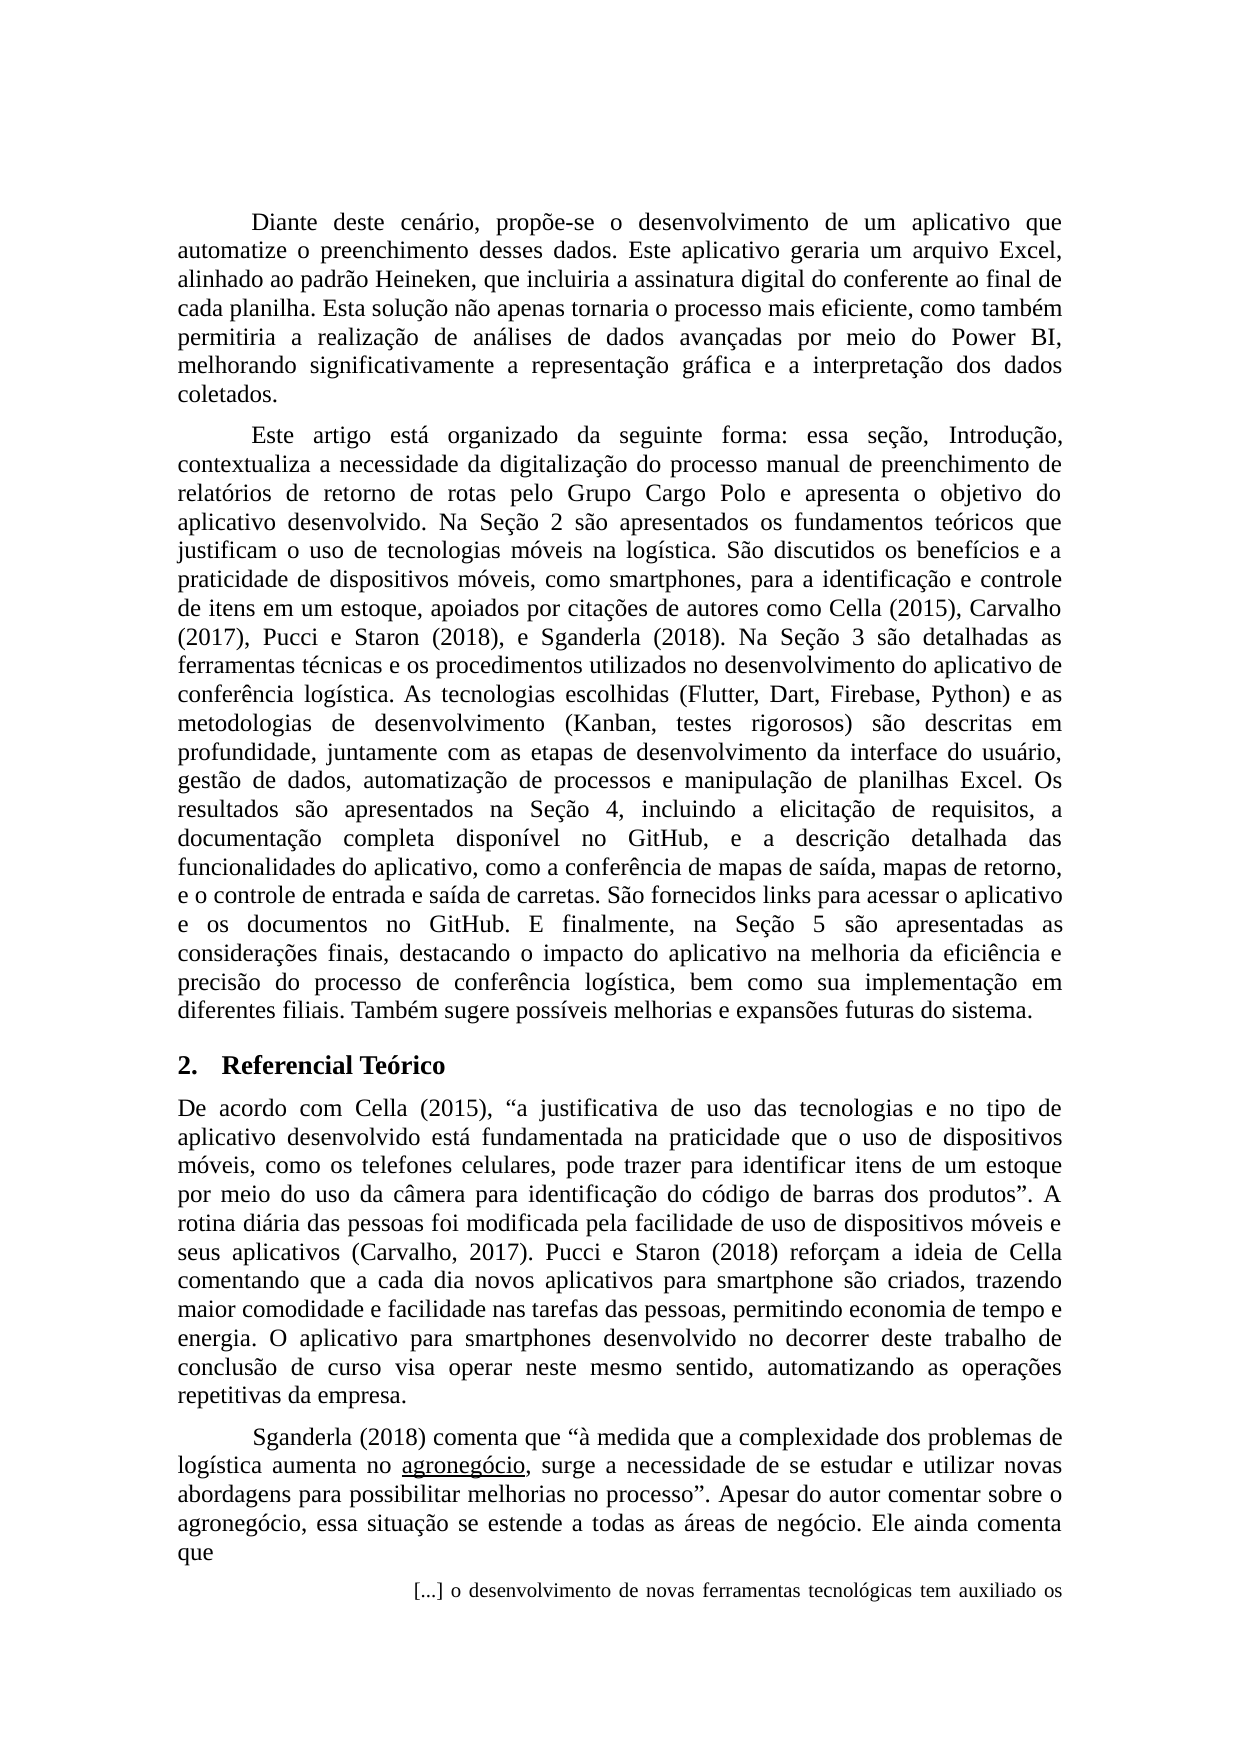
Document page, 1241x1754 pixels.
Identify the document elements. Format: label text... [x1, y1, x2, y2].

text Diante deste cenário, propõe-se o desenvolvimento de um aplicativo que automatize o preenchimento desses dados. Este aplicativo geraria um arquivo Excel, alinhado ao padrão Heineken, que incluiria a assinatura digital do conferente ao final de cada planilha. Esta solução não apenas tornaria o processo mais eficiente, como também permitiria a realização de análises de dados avançadas por meio do Power BI, melhorando significativamente a representação gráfica e a interpretação dos dados coletados. [177, 207, 1063, 408]
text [413, 1578, 1063, 1602]
text Este artigo está organizado da seguinte forma: essa seção, Introdução, contextualiza a necessidade da digitalização do processo manual de preenchimento de relatórios de retorno de rotas pelo Grupo Cargo Polo e apresenta o objetivo do aplicativo desenvolvido. Na Seção 2 são apresentados os fundamentos teóricos que justificam o uso de tecnologias móveis na logística. São discutidos os benefícios e a praticidade de dispositivos móveis, como smartphones, para a identificação e controle de itens em um estoque, apoiados por citações de autores como Cella (2015), Carvalho (2017), Pucci e Staron (2018), e Sganderla (2018). Na Seção 3 são detalhadas as ferramentas técnicas e os procedimentos utilizados no desenvolvimento do aplicativo de conferência logística. As tecnologias escolhidas (Flutter, Dart, Firebase, Python) e as metodologias de desenvolvimento (Kanban, testes rigorosos) são descritas em profundidade, juntamente com as etapas de desenvolvimento da interface do usuário, gestão de dados, automatização de processos e manipulação de planilhas Excel. Os resultados são apresentados na Seção 4, incluindo a elicitação de requisitos, a documentação completa disponível no GitHub, e a descrição detalhada das funcionalidades do aplicativo, como a conferência de mapas de saída, mapas de retorno, e o controle de entrada e saída de carretas. São fornecidos links para acessar o aplicativo e os documentos no GitHub. E finalmente, na Seção 5 são apresentadas as considerações finais, destacando o impacto do aplicativo na melhoria da eficiência e precisão do processo de conferência logística, bem como sua implementação em diferentes filiais. Também sugere possíveis melhorias e expansões futuras do sistema. [177, 420, 1063, 1024]
title Referencial Teórico [177, 1049, 1063, 1080]
text Sganderla (2018) comenta que “à medida que a complexidade dos problemas de logística aumenta no agronegócio, surge a necessidade de se estudar e utilizar novas abordagens para possibilitar melhorias no processo”. Apesar do autor comentar sobre o agronegócio, essa situação se estende a todas as áreas de negócio. Ele ainda comenta que [177, 1422, 1063, 1565]
text De acordo com Cella (2015), “a justificativa de uso das tecnologias e no tipo de aplicativo desenvolvido está fundamentada na praticidade que o uso de dispositivos móveis, como os telefones celulares, pode trazer para identificar itens de um estoque por meio do uso da câmera para identificação do código de barras dos produtos”. A rotina diária das pessoas foi modificada pela facilidade de uso de dispositivos móveis e seus aplicativos (Carvalho, 2017). Pucci e Staron (2018) reforçam a ideia de Cella comentando que a cada dia novos aplicativos para smartphone são criados, trazendo maior comodidade e facilidade nas tarefas das pessoas, permitindo economia de tempo e energia. O aplicativo para smartphones desenvolvido no decorrer deste trabalho de conclusão de curso visa operar neste mesmo sentido, automatizando as operações repetitivas da empresa. [177, 1093, 1063, 1409]
